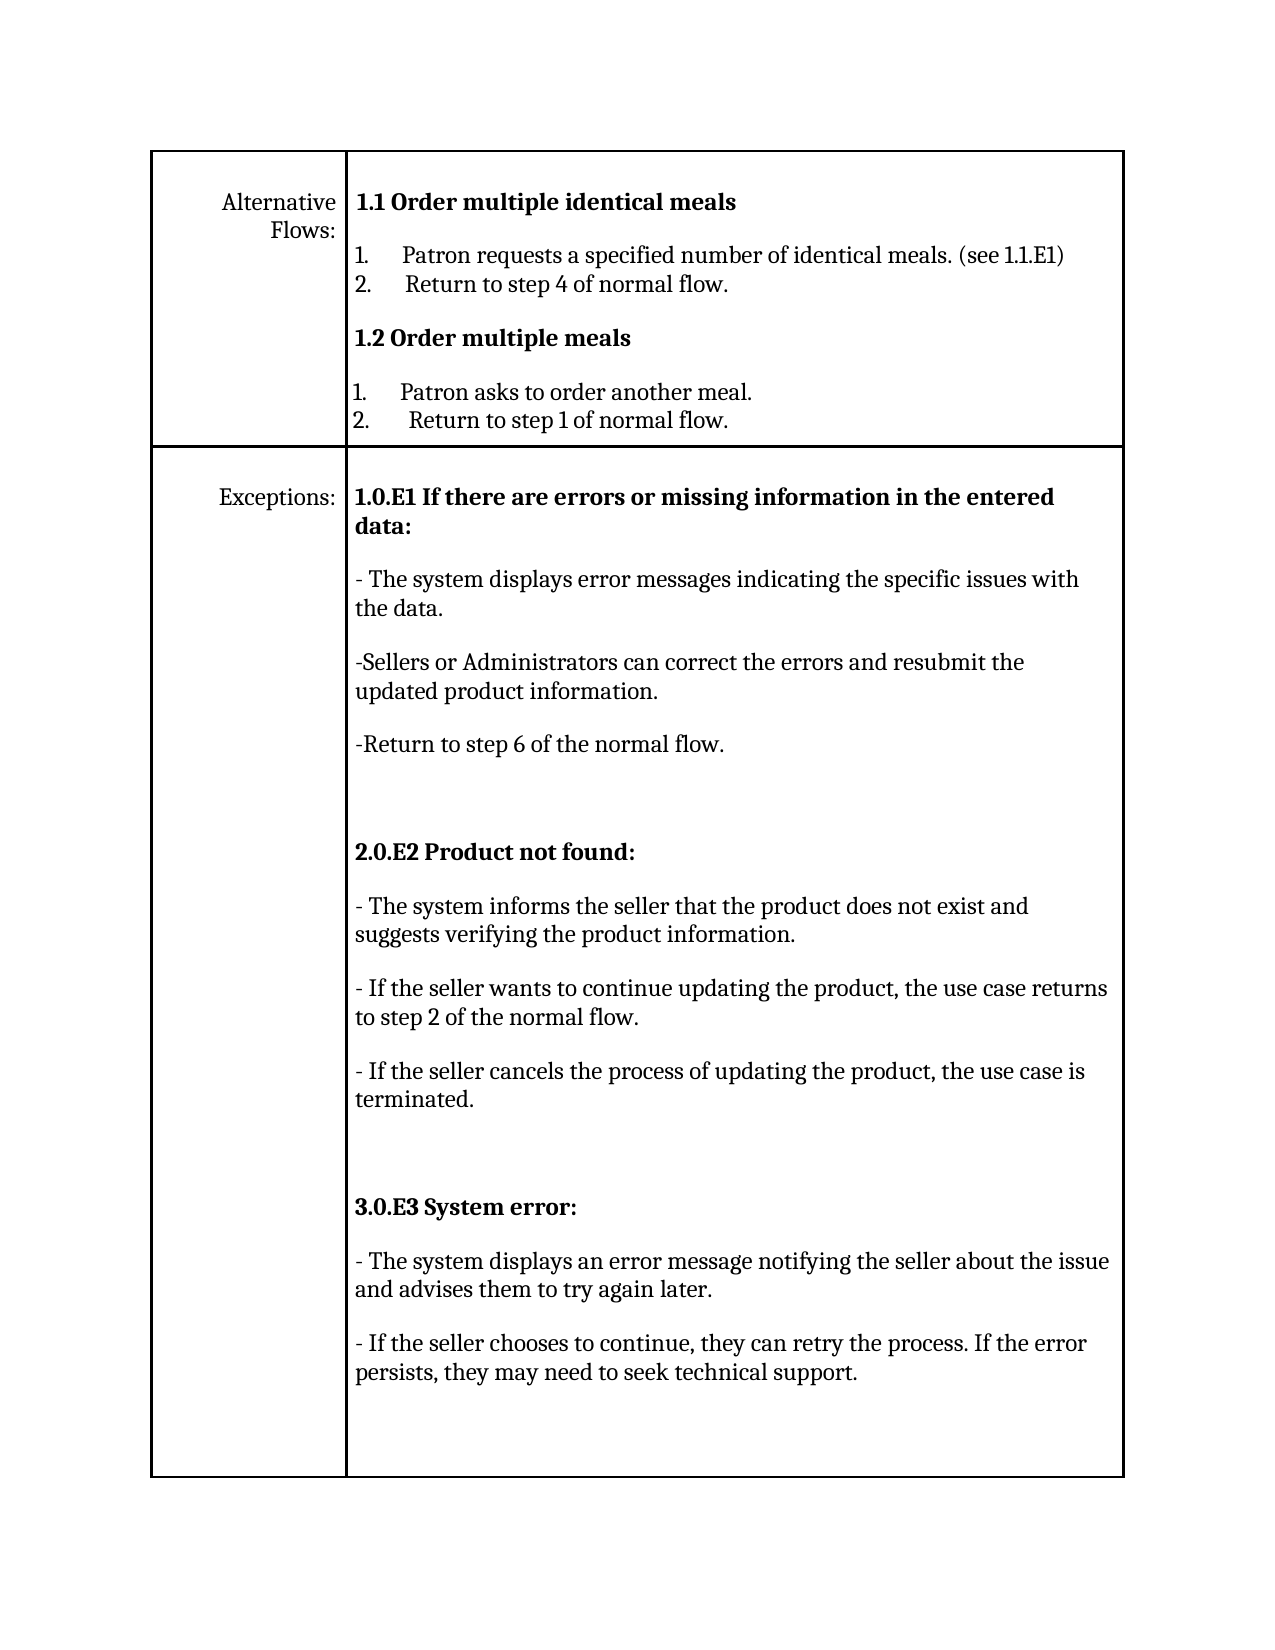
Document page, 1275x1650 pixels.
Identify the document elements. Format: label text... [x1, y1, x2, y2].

table_cell 1.1 Order multiple identical meals 1. Patron requests a specified number of identical meals. (see 1.1.E1) 2. Return to step 4 of normal flow. 1.2 Order multiple meals 1. Patron asks to order another meal. 2. Return to step 1 of normal flow. [348, 152, 1122, 445]
table_cell Alternative Flows: [153, 152, 345, 445]
table_cell 1.0.E1 If there are errors or missing information in the entered data: - The system displays error messages indicating the specific issues with the data. -Sellers or Administrators can correct the errors and resubmit the updated product information. -Return to step 6 of the normal flow. 2.0.E2 Product not found: - The system informs the seller that the product does not exist and suggests verifying the product information. - If the seller wants to continue updating the product, the use case returns to step 2 of the normal flow. - If the seller cancels the process of updating the product, the use case is terminated. 3.0.E3 System error: - The system displays an error message notifying the seller about the issue and advises them to try again later. - If the seller chooses to continue, they can retry the process. If the error persists, they may need to seek technical support. [348, 448, 1122, 1476]
table_cell Exceptions: [153, 448, 345, 1476]
